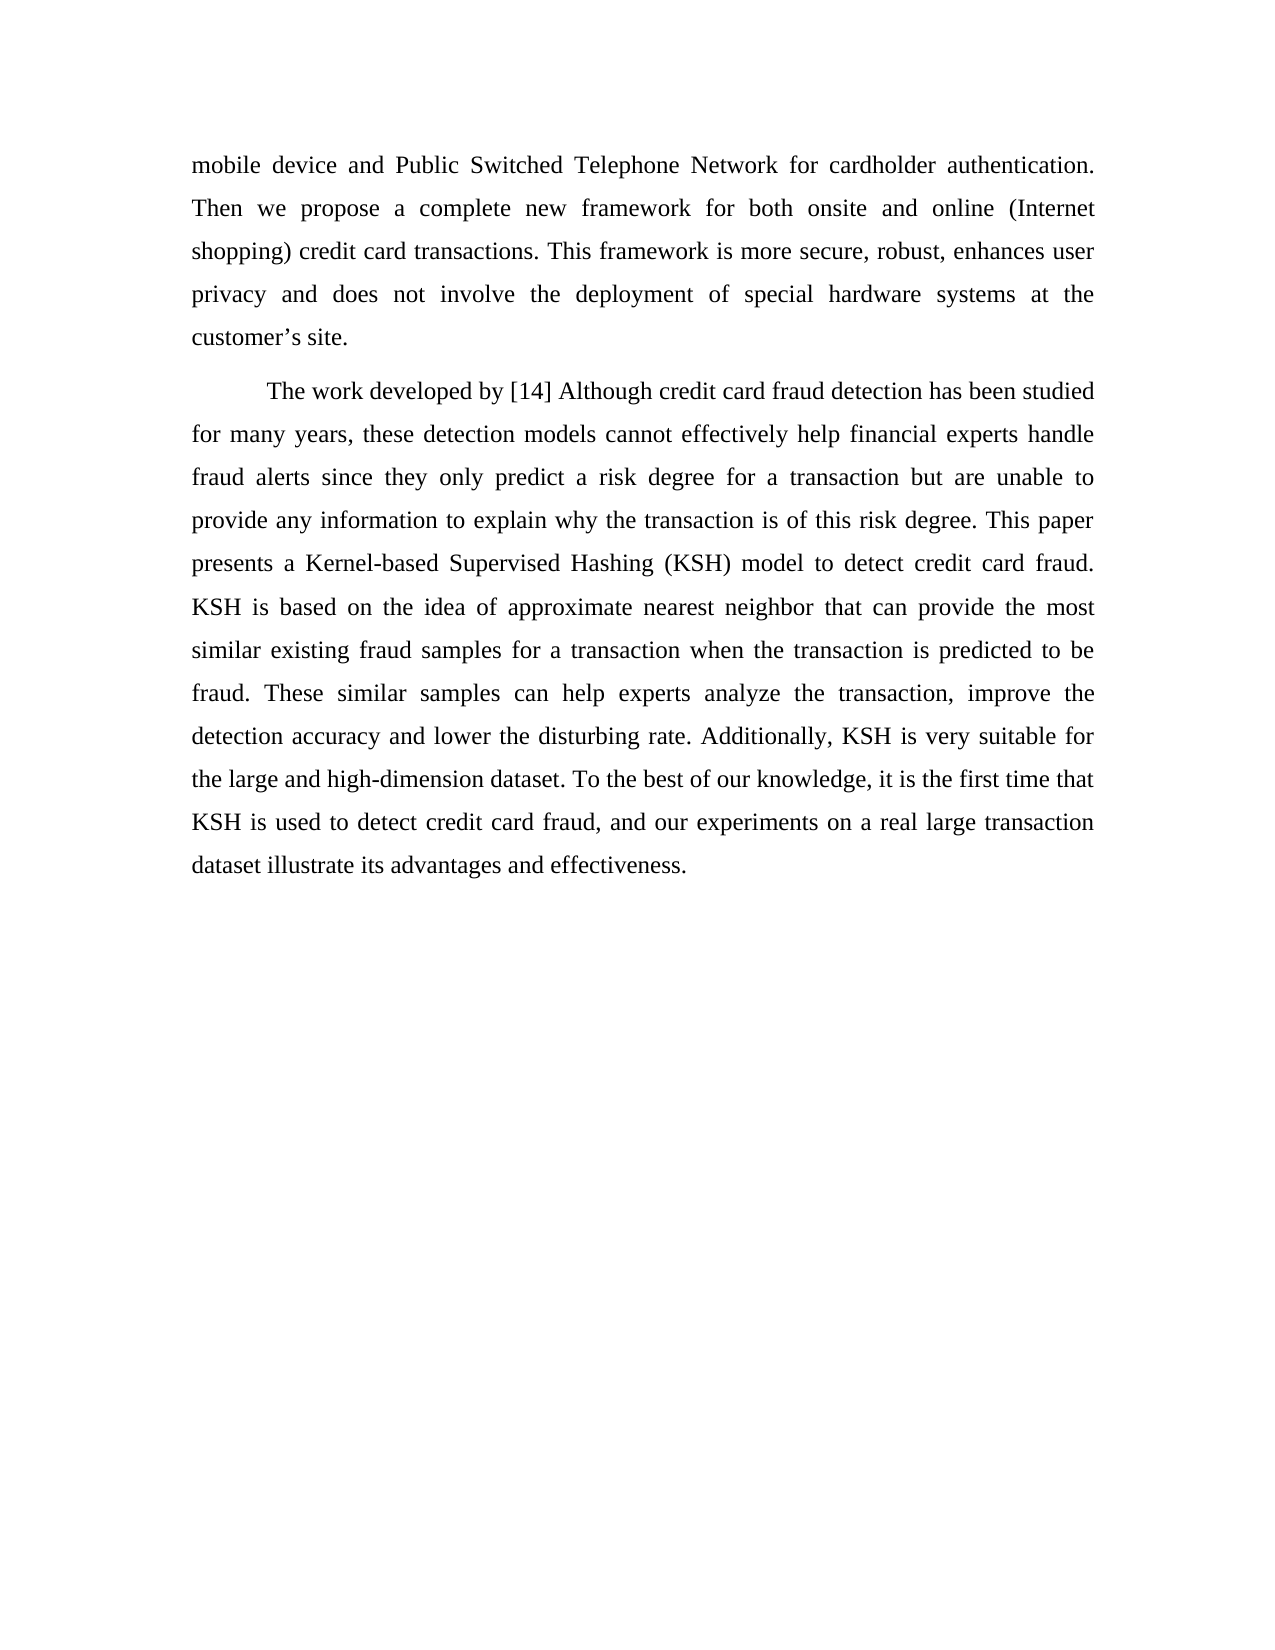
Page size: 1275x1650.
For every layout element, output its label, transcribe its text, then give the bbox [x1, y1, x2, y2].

text The work developed by [14] Although credit card fraud detection has been studied for many years, these detection models cannot effectively help financial experts handle fraud alerts since they only predict a risk degree for a transaction but are unable to provide any information to explain why the transaction is of this risk degree. This paper presents a Kernel-based Supervised Hashing (KSH) model to detect credit card fraud. KSH is based on the idea of approximate nearest neighbor that can provide the most similar existing fraud samples for a transaction when the transaction is predicted to be fraud. These similar samples can help experts analyze the transaction, improve the detection accuracy and lower the disturbing rate. Additionally, KSH is very suitable for the large and high-dimension dataset. To the best of our knowledge, it is the first time that KSH is used to detect credit card fraud, and our experiments on a real large transaction dataset illustrate its advantages and effectiveness. [191, 376, 1096, 879]
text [191, 150, 1096, 351]
